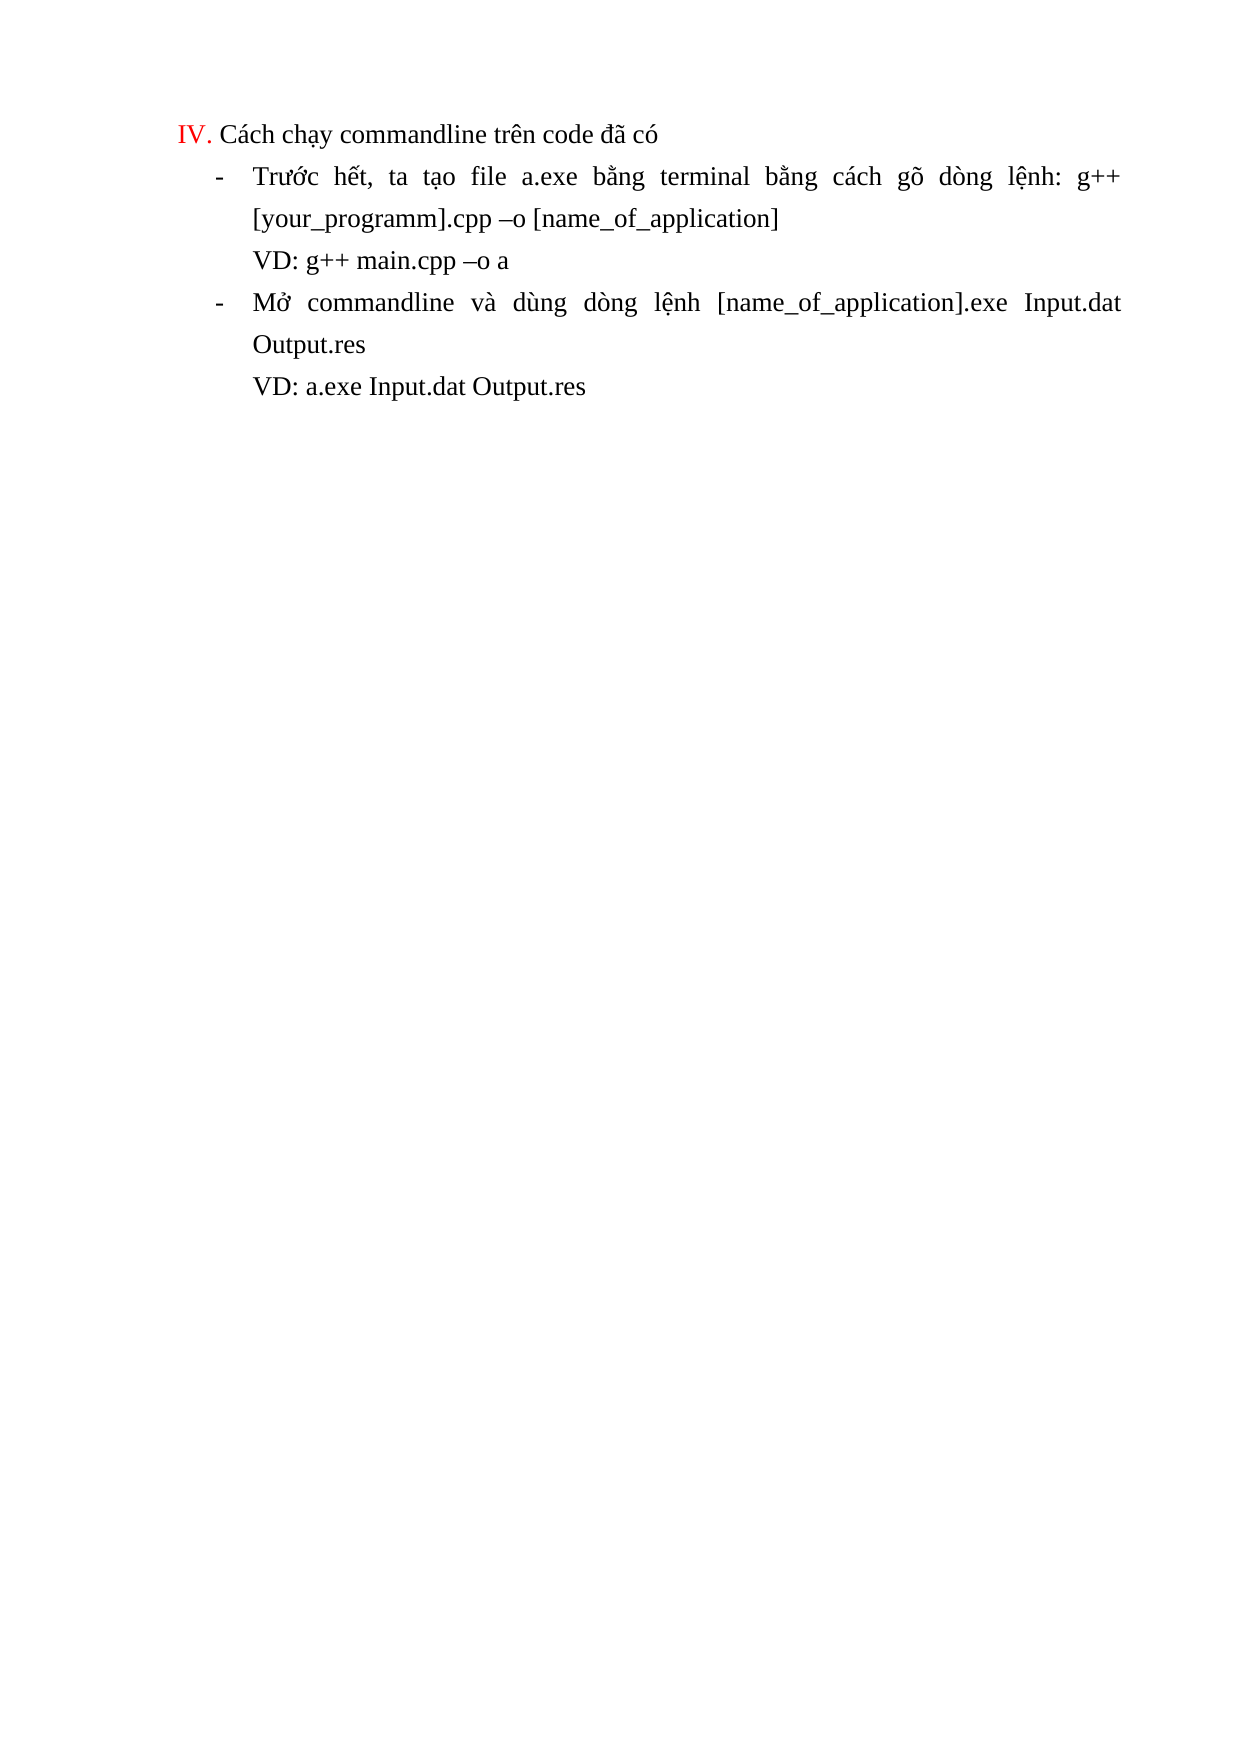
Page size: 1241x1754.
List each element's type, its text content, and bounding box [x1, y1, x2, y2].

list Mở commandline và dùng dòng lệnh [name_of_application].exe Input.dat Output.res [215, 286, 1122, 359]
list Cách chạy commandline trên code đã có [177, 118, 1122, 149]
list VD: a.exe Input.dat Output.res [252, 370, 1122, 401]
list VD: g++ main.cpp –o a [252, 244, 1122, 275]
list Trước hết, ta tạo file a.exe bằng terminal bằng cách gõ dòng lệnh: g++ [your_programm].cpp –o [name_of_application] [215, 160, 1122, 233]
